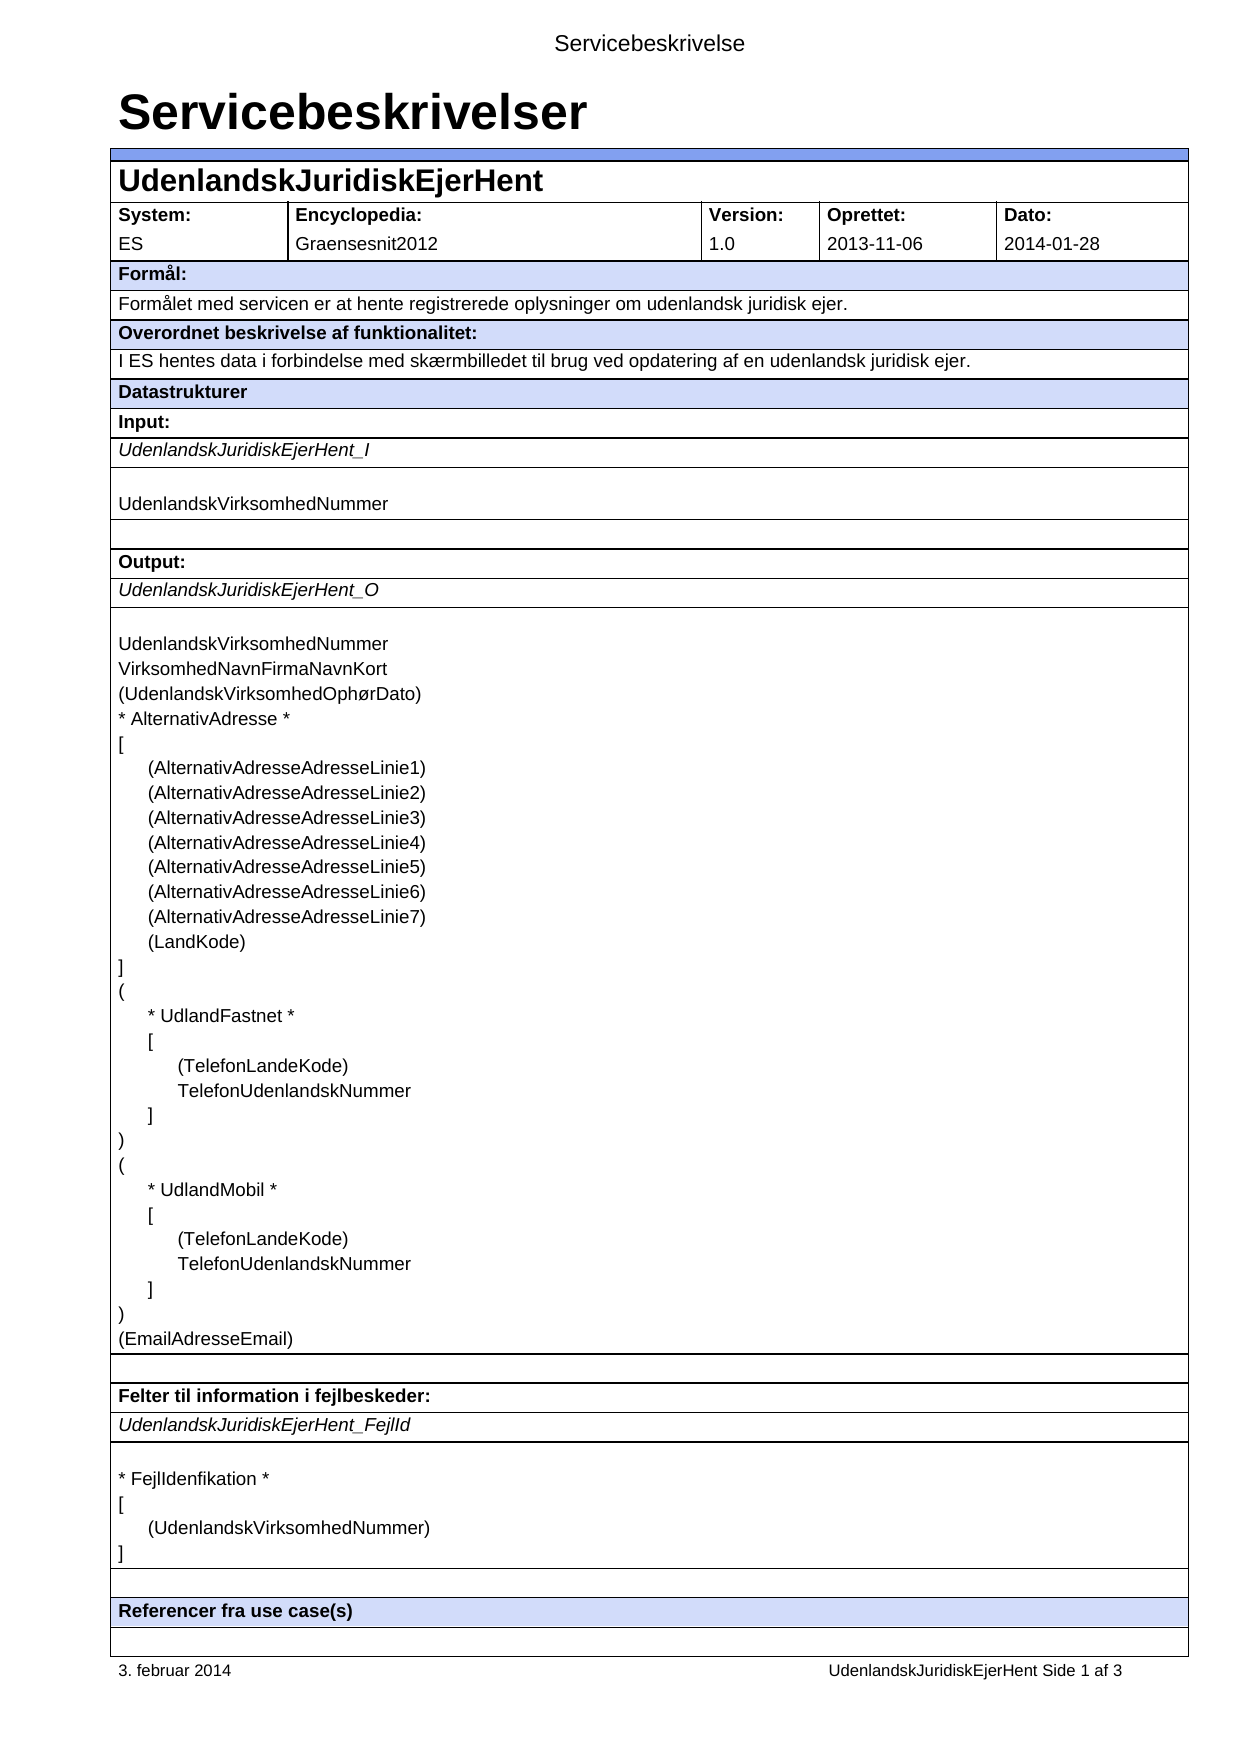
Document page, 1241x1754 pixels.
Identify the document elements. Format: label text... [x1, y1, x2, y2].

table_cell Datastrukturer [111, 380, 1188, 408]
table_cell 1.0 [702, 231, 819, 260]
table_cell Version: [702, 203, 819, 231]
table_cell [111, 520, 1188, 548]
table_cell Formålet med servicen er at hente registrerede oplysninger om udenlandsk juridisk ejer. [111, 291, 1188, 319]
table_cell [111, 1355, 1188, 1382]
table_cell 2013-11-06 [820, 231, 996, 260]
table_cell UdenlandskJuridiskEjerHent_O [111, 579, 1188, 607]
table_cell [111, 1569, 1188, 1597]
table_cell UdenlandskVirksomhedNummer [111, 468, 1188, 518]
table_cell 2014-01-28 [997, 231, 1188, 260]
table_cell Output: [111, 550, 1188, 577]
table_cell Encyclopedia: [289, 203, 701, 231]
table_cell Input: [111, 409, 1188, 437]
table_cell Referencer fra use case(s) [111, 1598, 1188, 1626]
table_cell Formål: [111, 262, 1188, 290]
table_cell UdenlandskJuridiskEjerHent [111, 162, 1188, 201]
table_cell I ES hentes data i forbindelse med skærmbilledet til brug ved opdatering af en udenlandsk juridisk ejer. [111, 350, 1188, 378]
table_cell [111, 1628, 1188, 1656]
table_cell Overordnet beskrivelse af funktionalitet: [111, 321, 1188, 349]
table_cell UdenlandskVirksomhedNummer VirksomhedNavnFirmaNavnKort (UdenlandskVirksomhedOphørDato) * AlternativAdresse * [ (AlternativAdresseAdresseLinie1) (AlternativAdresseAdresseLinie2) (AlternativAdresseAdresseLinie3) (AlternativAdresseAdresseLinie4) (AlternativAdresseAdresseLinie5) (AlternativAdresseAdresseLinie6) (AlternativAdresseAdresseLinie7) (LandKode) ] ( * UdlandFastnet * [ (TelefonLandeKode) TelefonUdenlandskNummer ] ) ( * UdlandMobil * [ (TelefonLandeKode) TelefonUdenlandskNummer ] ) (EmailAdresseEmail) [111, 608, 1188, 1353]
text Servicebeskrivelser [118, 82, 1181, 140]
table_cell Felter til information i fejlbeskeder: [111, 1384, 1188, 1412]
table_header [111, 149, 1188, 160]
table_cell Dato: [997, 203, 1188, 231]
table_cell ES [111, 231, 287, 260]
table_cell Oprettet: [820, 203, 996, 231]
table_cell System: [111, 203, 287, 231]
table_cell UdenlandskJuridiskEjerHent_FejlId [111, 1413, 1188, 1441]
table_cell UdenlandskJuridiskEjerHent_I [111, 439, 1188, 467]
table_cell * FejlIdenfikation * [ (UdenlandskVirksomhedNummer) ] [111, 1443, 1188, 1567]
table_cell Graensesnit2012 [289, 231, 701, 260]
